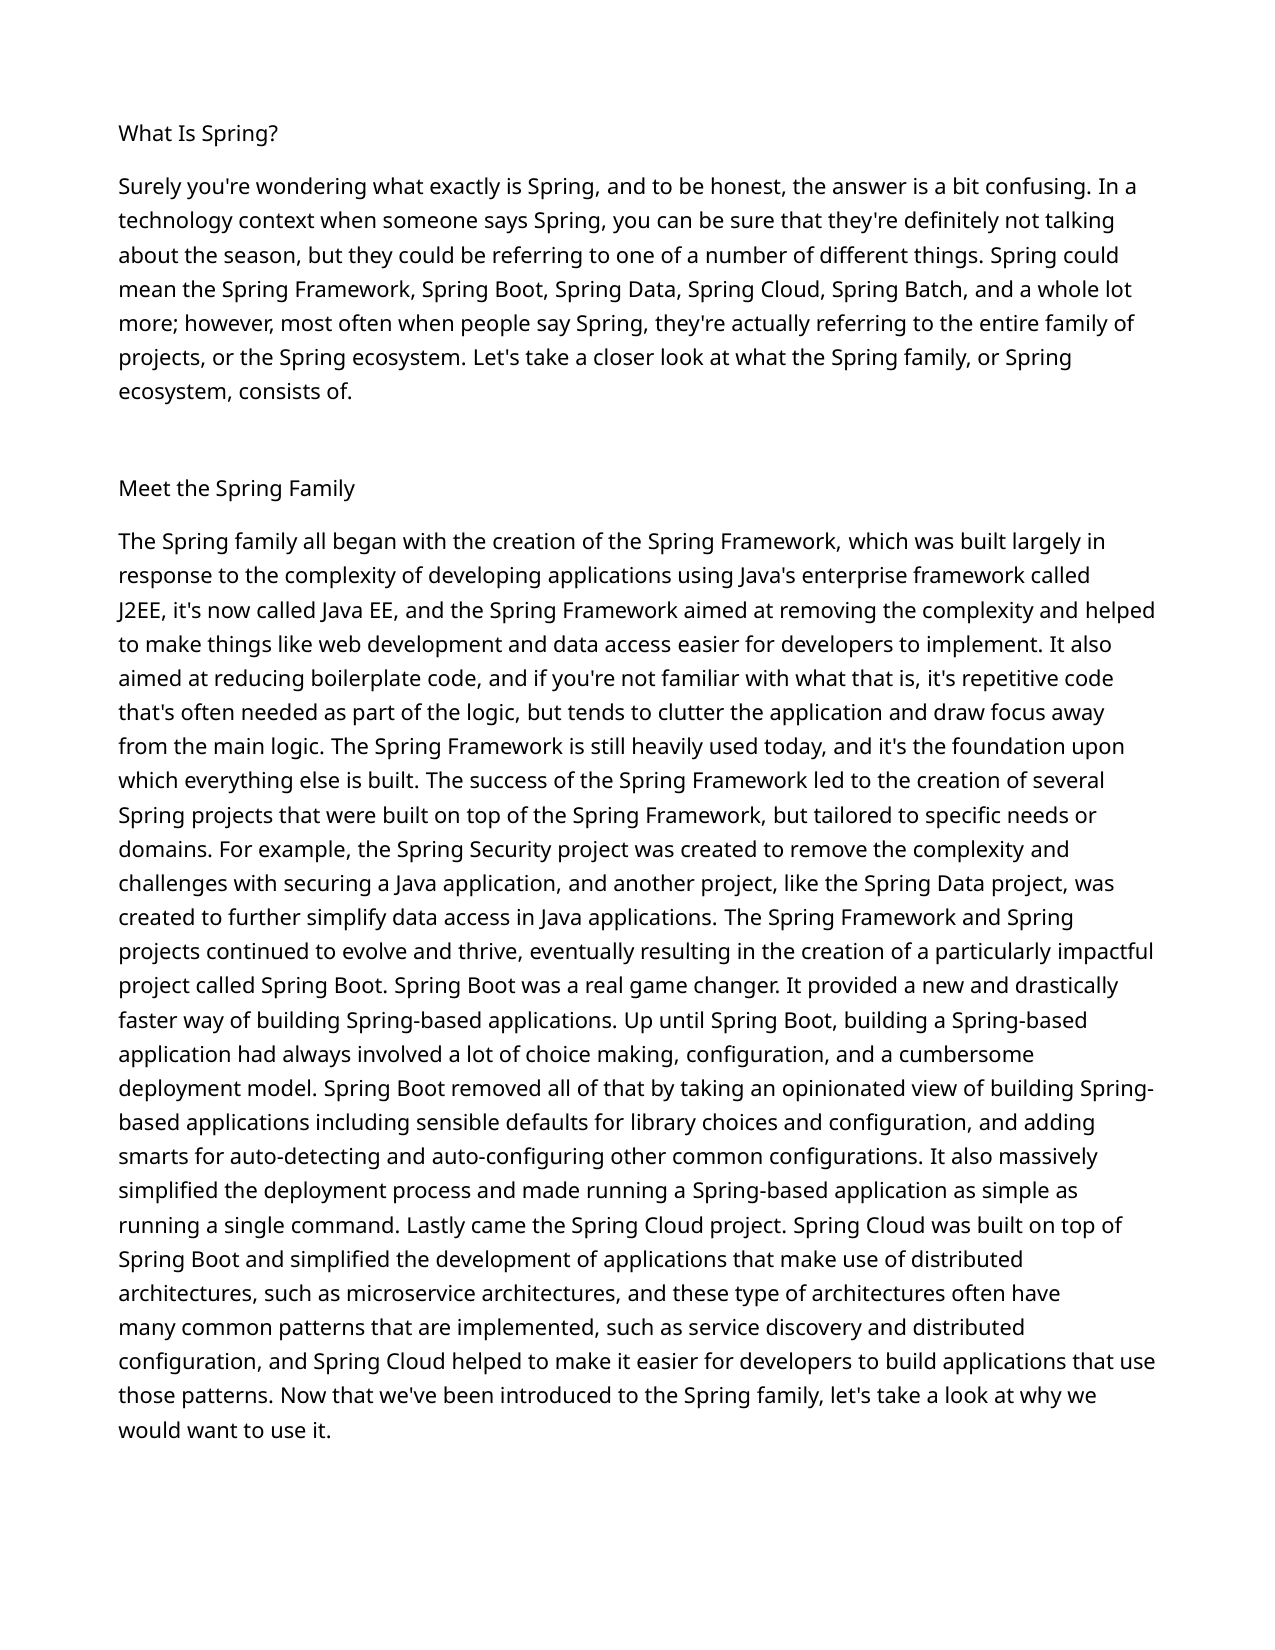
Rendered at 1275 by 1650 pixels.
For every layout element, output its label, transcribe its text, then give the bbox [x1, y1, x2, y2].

text Surely you're wondering what exactly is Spring, and to be honest, the answer is a bit confusing. In a technology context when someone says Spring, you can be sure that they're definitely not talking about the season, but they could be referring to one of a number of different things. Spring could mean the Spring Framework, Spring Boot, Spring Data, Spring Cloud, Spring Batch, and a whole lot more; however, most often when people say Spring, they're actually referring to the entire family of projects, or the Spring ecosystem. Let's take a closer look at what the Spring family, or Spring ecosystem, consists of. [118, 171, 1157, 406]
subtitle Meet the Spring Family [118, 473, 1157, 503]
subtitle What Is Spring? [118, 118, 1157, 148]
text The Spring family all began with the creation of the Spring Framework, which was built largely in response to the complexity of developing applications using Java's enterprise framework called J2EE, it's now called Java EE, and the Spring Framework aimed at removing the complexity and helped to make things like web development and data access easier for developers to implement. It also aimed at reducing boilerplate code, and if you're not familiar with what that is, it's repetitive code that's often needed as part of the logic, but tends to clutter the application and draw focus away from the main logic. The Spring Framework is still heavily used today, and it's the foundation upon which everything else is built. The success of the Spring Framework led to the creation of several Spring projects that were built on top of the Spring Framework, but tailored to specific needs or domains. For example, the Spring Security project was created to remove the complexity and challenges with securing a Java application, and another project, like the Spring Data project, was created to further simplify data access in Java applications. The Spring Framework and Spring projects continued to evolve and thrive, eventually resulting in the creation of a particularly impactful project called Spring Boot. Spring Boot was a real game changer. It provided a new and drastically faster way of building Spring-based applications. Up until Spring Boot, building a Spring-based application had always involved a lot of choice making, configuration, and a cumbersome deployment model. Spring Boot removed all of that by taking an opinionated view of building Spring-based applications including sensible defaults for library choices and configuration, and adding smarts for auto-detecting and auto-configuring other common configurations. It also massively simplified the deployment process and made running a Spring-based application as simple as running a single command. Lastly came the Spring Cloud project. Spring Cloud was built on top of Spring Boot and simplified the development of applications that make use of distributed architectures, such as microservice architectures, and these type of architectures often have many common patterns that are implemented, such as service discovery and distributed configuration, and Spring Cloud helped to make it easier for developers to build applications that use those patterns. Now that we've been introduced to the Spring family, let's take a look at why we would want to use it. [118, 526, 1157, 1444]
